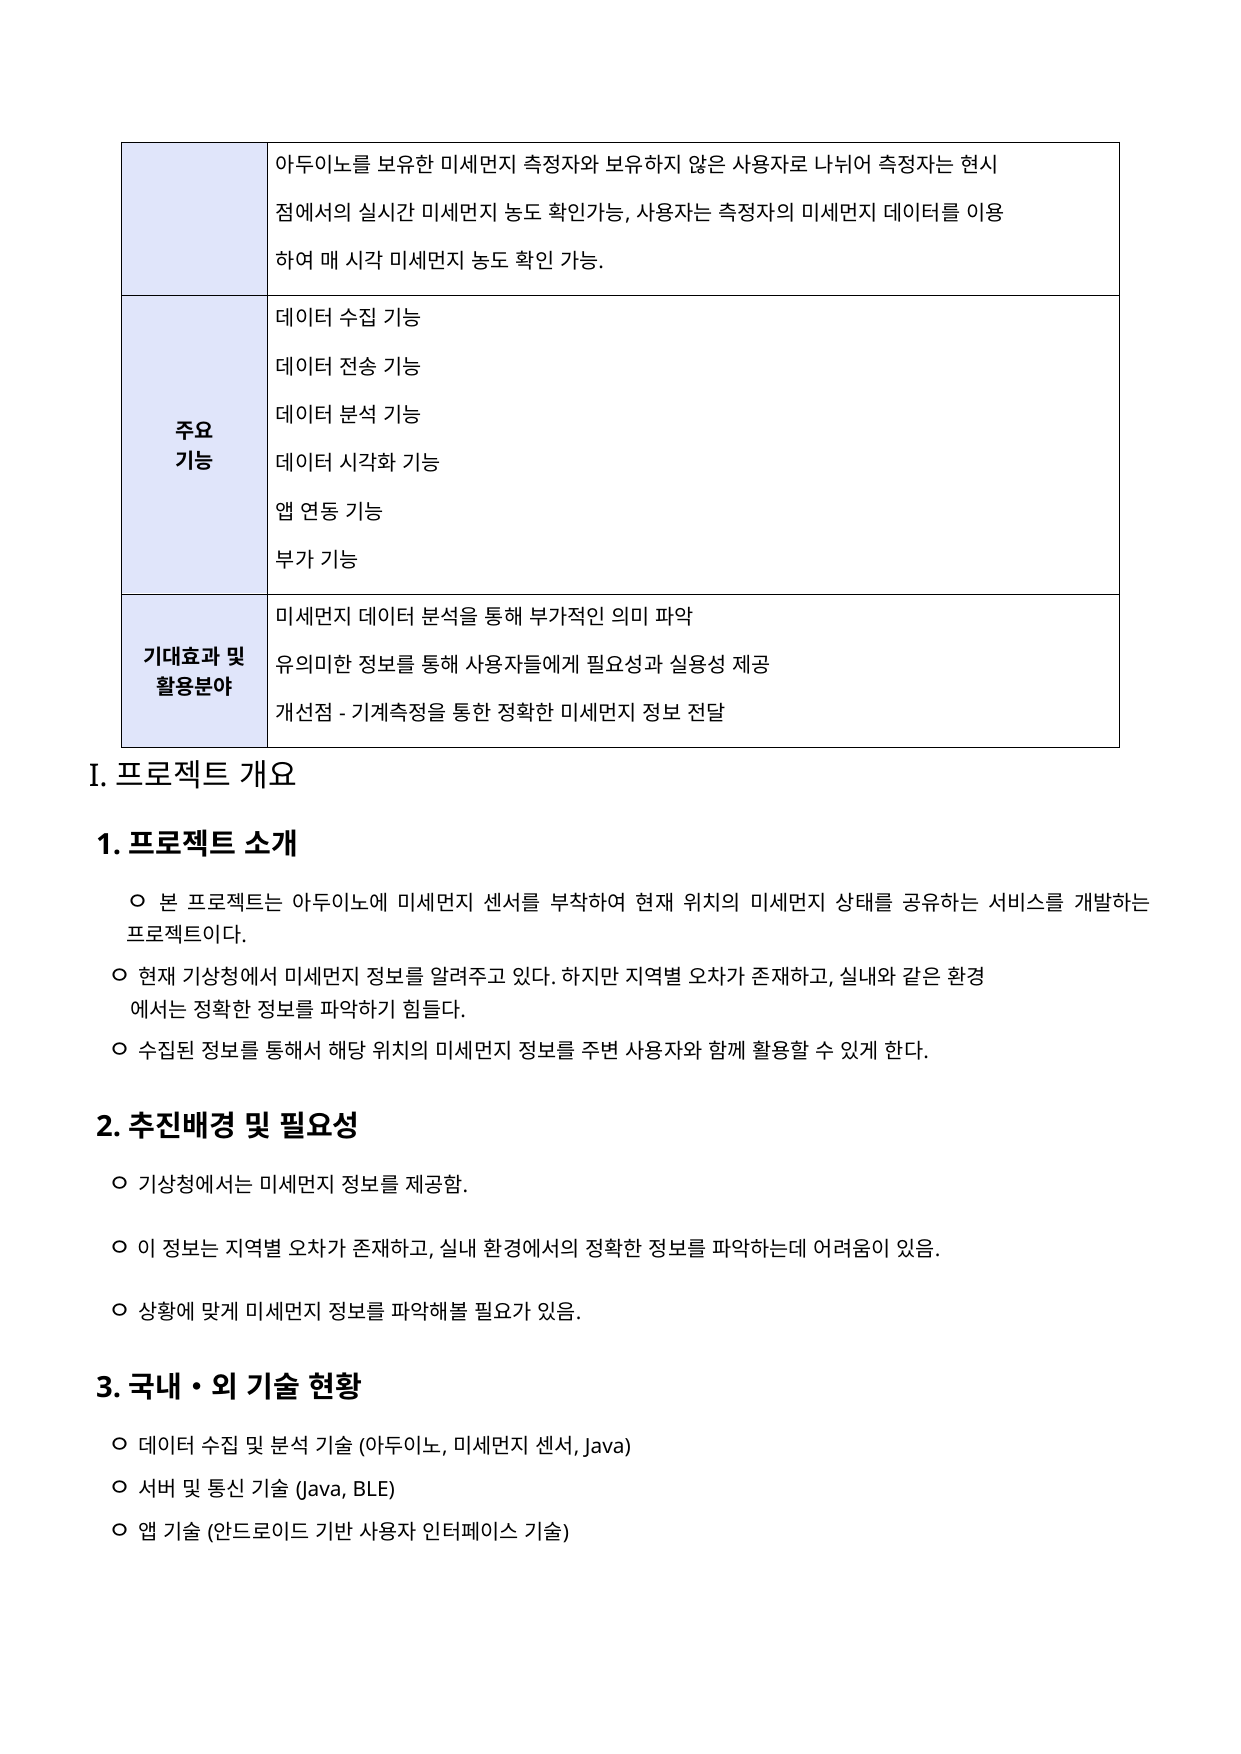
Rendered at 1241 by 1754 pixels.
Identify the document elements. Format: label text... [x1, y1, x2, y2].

text ㅇ 데이터 수집 및 분석 기술 (아두이노, 미세먼지 센서, Java) [88, 1424, 1152, 1461]
text I. 프로젝트 개요 [88, 750, 1152, 796]
text 1. 프로젝트 소개 [88, 820, 1152, 863]
text 2. 추진배경 및 필요성 [88, 1102, 1152, 1144]
text ㅇ 상황에 맞게 미세먼지 정보를 파악해볼 필요가 있음. [88, 1291, 1152, 1327]
table_cell 데이터 수집 기능 데이터 전송 기능 데이터 분석 기능 데이터 시각화 기능 앱 연동 기능 부가 기능 [268, 296, 1119, 593]
text ㅇ 본 프로젝트는 아두이노에 미세먼지 센서를 부착하여 현재 위치의 미세먼지 상태를 공유하는 서비스를 개발하는 프로젝트이다. [126, 882, 1152, 949]
text 3. 국내・외 기술 현황 [88, 1363, 1152, 1406]
table_cell 미세먼지 데이터 분석을 통해 부가적인 의미 파악 유의미한 정보를 통해 사용자들에게 필요성과 실용성 제공 개선점 - 기계측정을 통한 정확한 미세먼지 정보 전달 [268, 595, 1119, 747]
text ㅇ 서버 및 통신 기술 (Java, BLE) [88, 1467, 1152, 1504]
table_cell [268, 143, 1119, 295]
table_cell 주요 기능 [122, 296, 267, 593]
text ㅇ 현재 기상청에서 미세먼지 정보를 알려주고 있다. 하지만 지역별 오차가 존재하고, 실내와 같은 환경 [88, 956, 1152, 992]
text ㅇ 이 정보는 지역별 오차가 존재하고, 실내 환경에서의 정확한 정보를 파악하는데 어려움이 있음. [88, 1227, 1152, 1263]
table_cell 기대효과 및 활용분야 [122, 595, 267, 747]
table_cell 특・장점 [122, 143, 267, 295]
text ㅇ 앱 기술 (안드로이드 기반 사용자 인터페이스 기술) [88, 1511, 1152, 1547]
text ㅇ 기상청에서는 미세먼지 정보를 제공함. [88, 1163, 1152, 1199]
text ㅇ 수집된 정보를 통해서 해당 위치의 미세먼지 정보를 주변 사용자와 함께 활용할 수 있게 한다. [88, 1030, 1152, 1066]
text 에서는 정확한 정보를 파악하기 힘들다. [109, 993, 1152, 1023]
